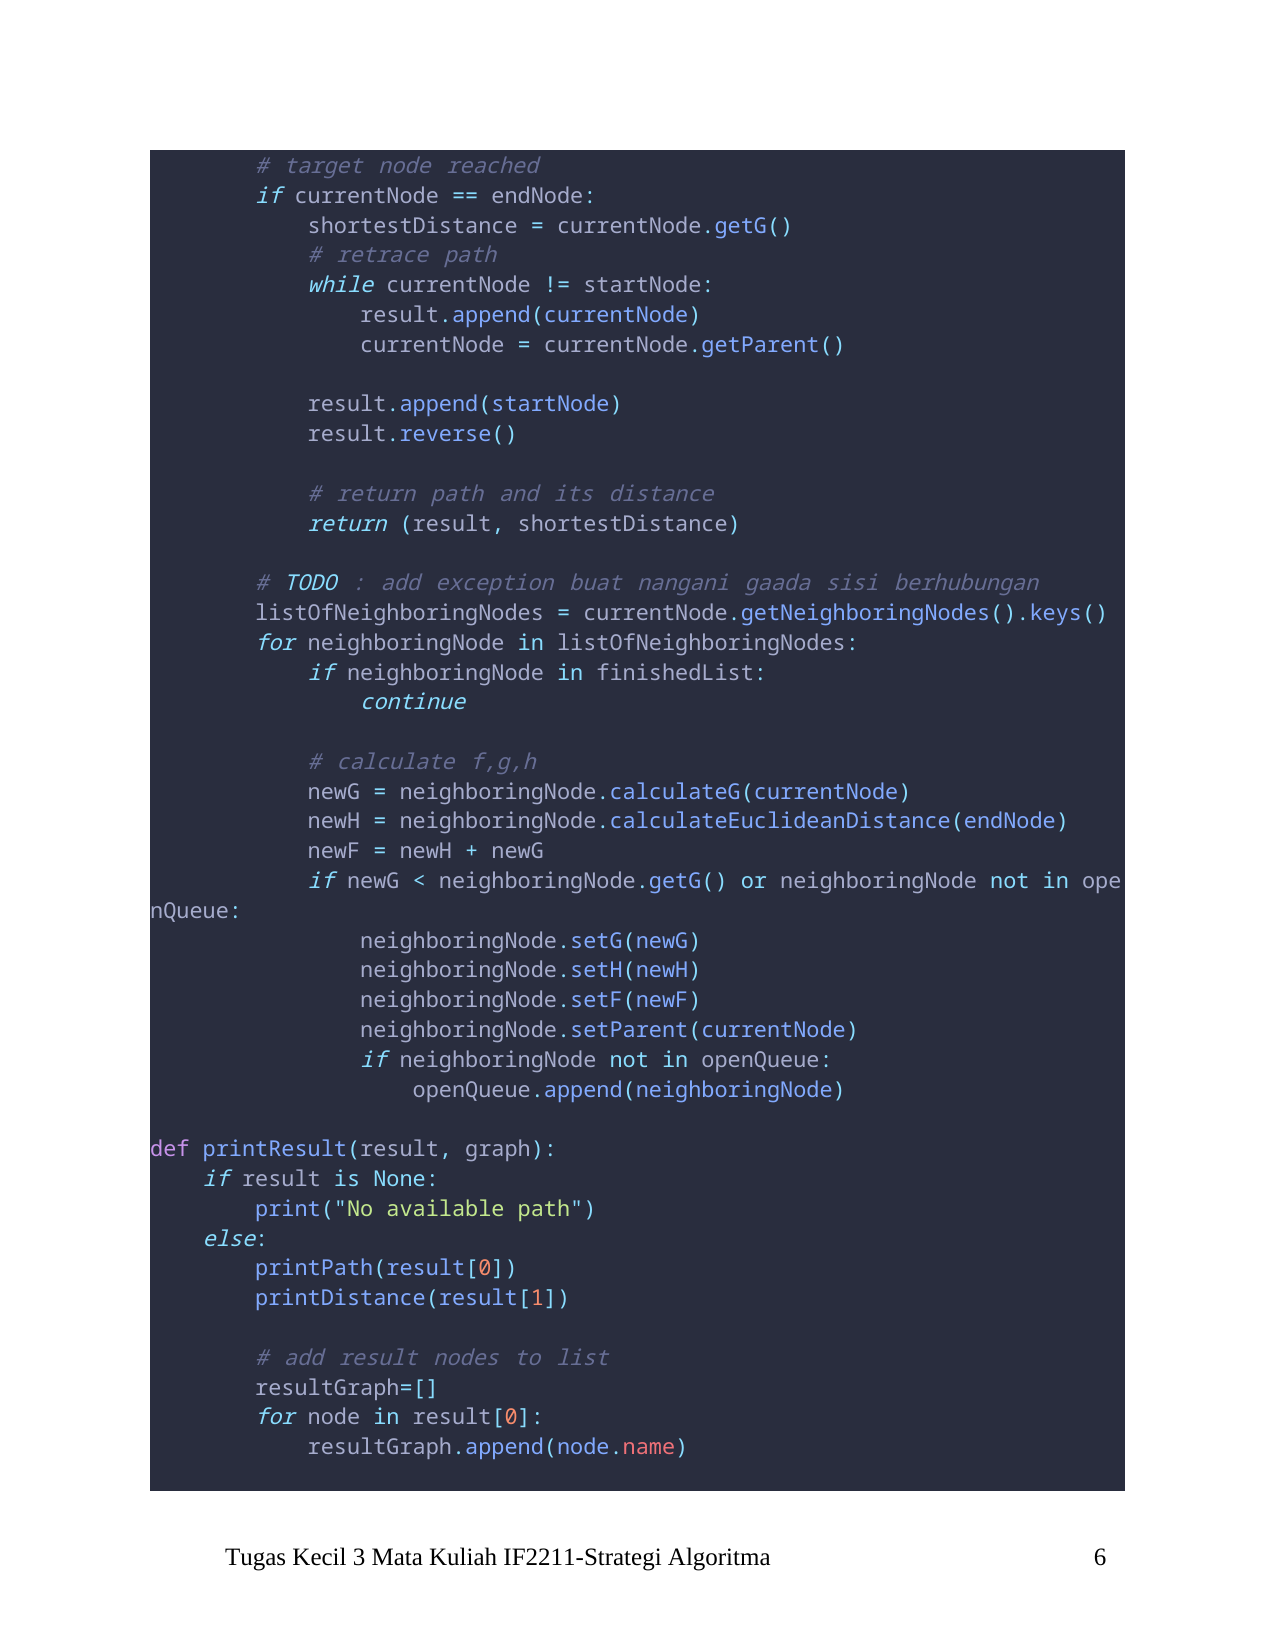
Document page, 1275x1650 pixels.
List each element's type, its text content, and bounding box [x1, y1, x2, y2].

text printPath(result[0]) [150, 1252, 1125, 1282]
text print("No available path") [150, 1193, 1125, 1222]
text listOfNeighboringNodes = currentNode.getNeighboringNodes().keys() [150, 597, 1125, 627]
text while currentNode != startNode: [150, 269, 1125, 299]
text return (result, shortestDistance) [150, 507, 1125, 537]
text newF = newH + newG [150, 835, 1125, 865]
text neighboringNode.setG(newG) [150, 924, 1125, 954]
text currentNode = currentNode.getParent() [150, 329, 1125, 358]
text if currentNode == endNode: [150, 180, 1125, 209]
text if neighboringNode not in openQueue: [150, 1044, 1125, 1073]
text resultGraph.append(node.name) [150, 1431, 1125, 1461]
text neighboringNode.setF(newF) [150, 984, 1125, 1014]
text resultGraph=[] [150, 1371, 1125, 1401]
text # return path and its distance [150, 478, 1125, 507]
text result.append(startNode) [150, 388, 1125, 418]
text else: [150, 1222, 1125, 1252]
text def printResult(result, graph): [150, 1133, 1125, 1163]
text # target node reached [150, 150, 1125, 180]
text if neighboringNode in finishedList: [150, 656, 1125, 686]
text result.append(currentNode) [150, 299, 1125, 329]
text if newG < neighboringNode.getG() or neighboringNode not in openQueue: [150, 865, 1125, 924]
text result.reverse() [150, 418, 1125, 448]
text openQueue.append(neighboringNode) [150, 1073, 1125, 1103]
text # retrace path [150, 239, 1125, 269]
text printDistance(result[1]) [150, 1282, 1125, 1312]
text newG = neighboringNode.calculateG(currentNode) [150, 776, 1125, 805]
text # add result nodes to list [150, 1342, 1125, 1371]
text neighboringNode.setH(newH) [150, 954, 1125, 984]
text newH = neighboringNode.calculateEuclideanDistance(endNode) [150, 805, 1125, 835]
text for node in result[0]: [150, 1401, 1125, 1431]
text continue [150, 686, 1125, 716]
text # TODO : add exception buat nangani gaada sisi berhubungan [150, 567, 1125, 597]
text neighboringNode.setParent(currentNode) [150, 1014, 1125, 1044]
text if result is None: [150, 1163, 1125, 1193]
text # calculate f,g,h [150, 746, 1125, 776]
text for neighboringNode in listOfNeighboringNodes: [150, 627, 1125, 656]
text shortestDistance = currentNode.getG() [150, 209, 1125, 239]
